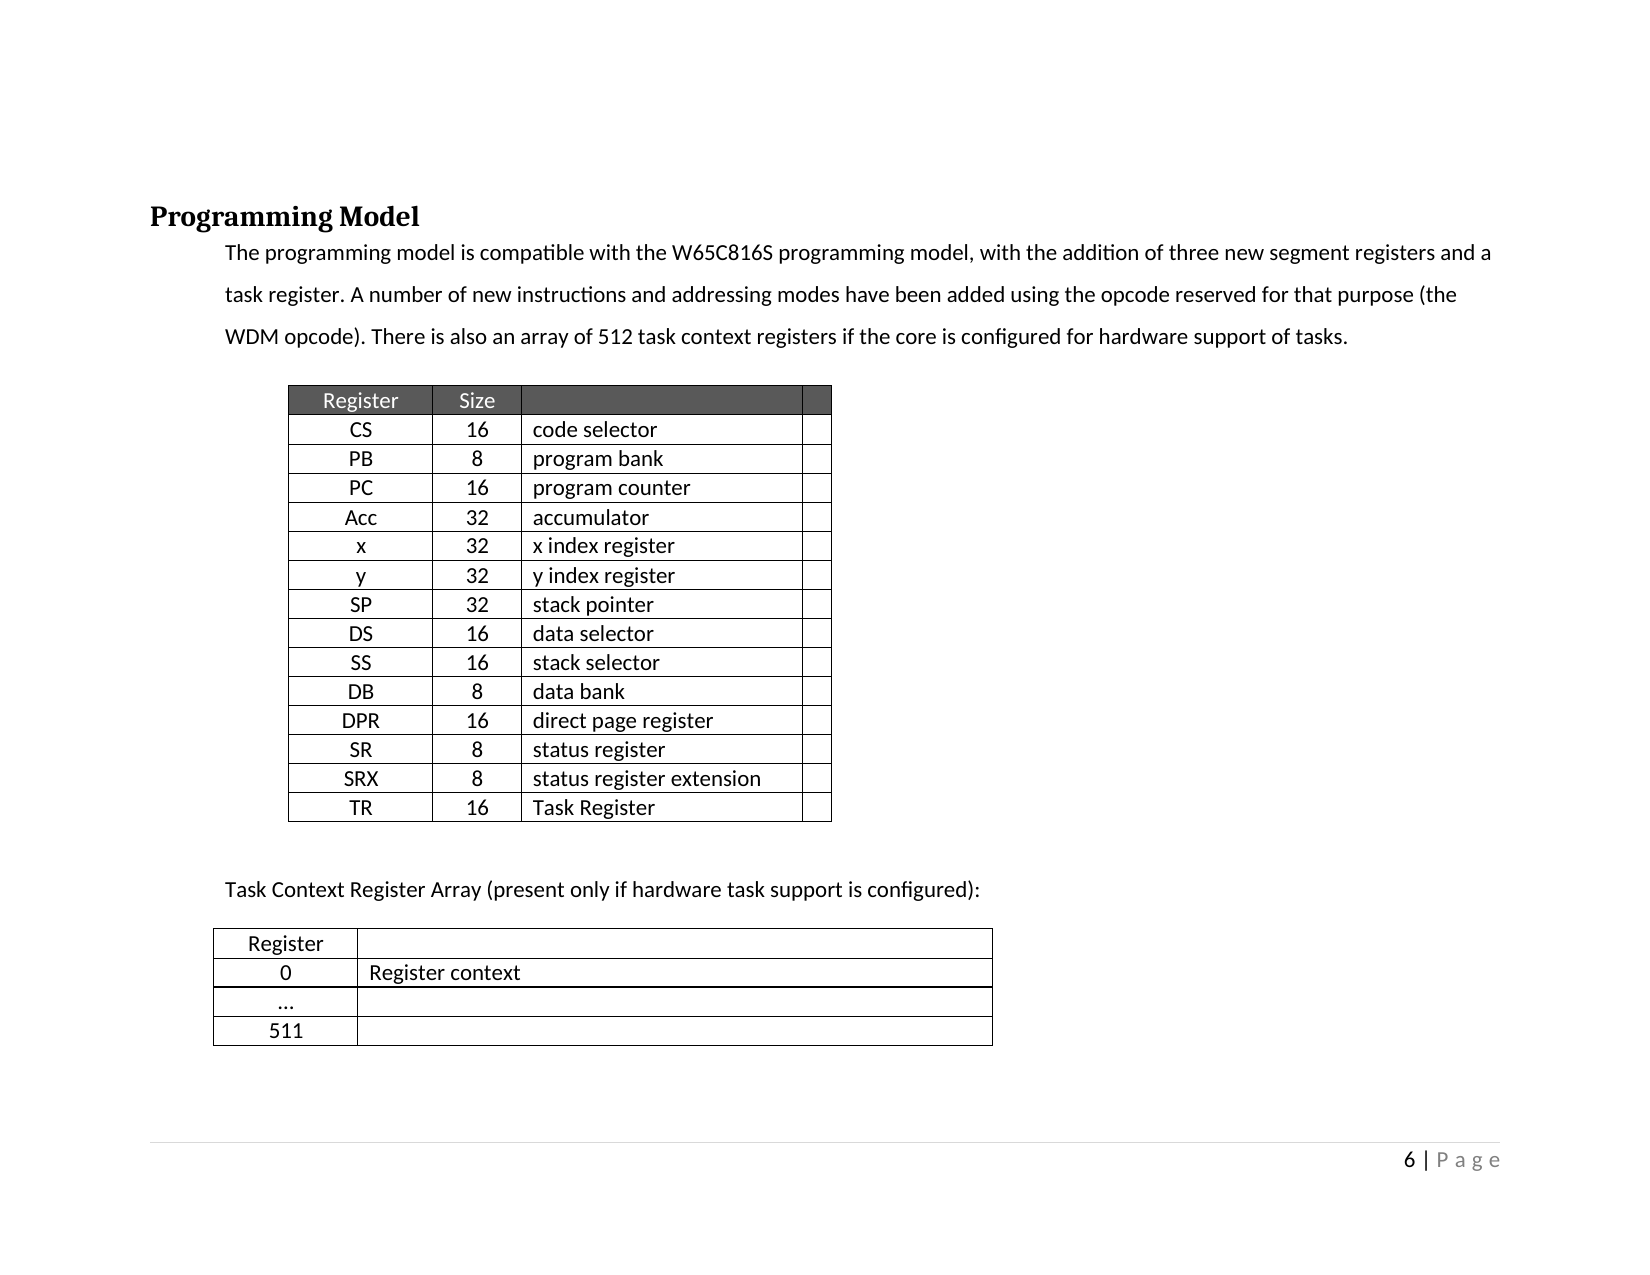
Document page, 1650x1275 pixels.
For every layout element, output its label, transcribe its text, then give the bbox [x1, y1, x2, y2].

table_cell 32 [433, 532, 521, 560]
table_cell [803, 619, 831, 647]
table_cell [803, 677, 831, 705]
table_header Size [433, 386, 521, 414]
table_cell 8 [433, 445, 521, 472]
table_cell y [289, 561, 432, 589]
table_cell DS [289, 619, 432, 647]
table_cell 0 [214, 959, 357, 986]
table_header [358, 929, 992, 957]
table_cell [803, 474, 831, 502]
table_cell 32 [433, 503, 521, 531]
table_cell [803, 561, 831, 589]
table_cell [358, 1017, 992, 1044]
table_cell x [289, 532, 432, 560]
table_cell accumulator [522, 503, 802, 531]
table_cell 32 [433, 590, 521, 618]
table_header Register [289, 386, 432, 414]
table_cell 16 [433, 474, 521, 502]
table_cell 8 [433, 677, 521, 705]
table_cell y index register [522, 561, 802, 589]
table_cell 8 [433, 764, 521, 792]
table_header [522, 386, 802, 414]
table_cell status register [522, 735, 802, 763]
table_header Register [214, 929, 357, 957]
table_cell Register context [358, 959, 992, 986]
table_cell x index register [522, 532, 802, 560]
table_cell TR [289, 793, 432, 821]
table_cell SP [289, 590, 432, 618]
table_cell [803, 445, 831, 472]
text Task Context Register Array (present only if hardware task support is configured): [225, 875, 1500, 903]
table_cell stack selector [522, 648, 802, 676]
table_cell 32 [433, 561, 521, 589]
table_cell [803, 590, 831, 618]
table_cell [803, 793, 831, 821]
table_cell 16 [433, 619, 521, 647]
table_cell Acc [289, 503, 432, 531]
table_cell [803, 764, 831, 792]
table_cell [803, 532, 831, 560]
table_cell [803, 648, 831, 676]
table_cell 511 [214, 1017, 357, 1044]
table_cell 16 [433, 793, 521, 821]
table_cell code selector [522, 415, 802, 443]
table_cell CS [289, 415, 432, 443]
table_cell direct page register [522, 706, 802, 734]
table_cell SRX [289, 764, 432, 792]
table_cell 16 [433, 648, 521, 676]
table_cell data selector [522, 619, 802, 647]
table_cell [803, 503, 831, 531]
table_cell Task Register [522, 793, 802, 821]
table_header [803, 386, 831, 414]
table_cell 8 [433, 735, 521, 763]
table_cell SS [289, 648, 432, 676]
table_cell program counter [522, 474, 802, 502]
table_cell stack pointer [522, 590, 802, 618]
table_cell DB [289, 677, 432, 705]
table_cell PC [289, 474, 432, 502]
table_cell status register extension [522, 764, 802, 792]
table_cell 16 [433, 706, 521, 734]
table_cell program bank [522, 445, 802, 472]
table_cell SR [289, 735, 432, 763]
table_cell [803, 735, 831, 763]
table_cell 16 [433, 415, 521, 443]
subtitle Programming Model [150, 200, 1500, 233]
table_cell … [214, 988, 357, 1016]
table_cell [803, 706, 831, 734]
table_cell DPR [289, 706, 432, 734]
table_cell [358, 988, 992, 1016]
table_cell PB [289, 445, 432, 472]
table_cell data bank [522, 677, 802, 705]
table_cell [803, 415, 831, 443]
text The programming model is compatible with the W65C816S programming model, with the addition of three new segment registers and a task register. A number of new instructions and addressing modes have been added using the opcode reserved for that purpose (the WDM opcode). There is also an array of 512 task context registers if the core is configured for hardware support of tasks. [225, 238, 1500, 351]
